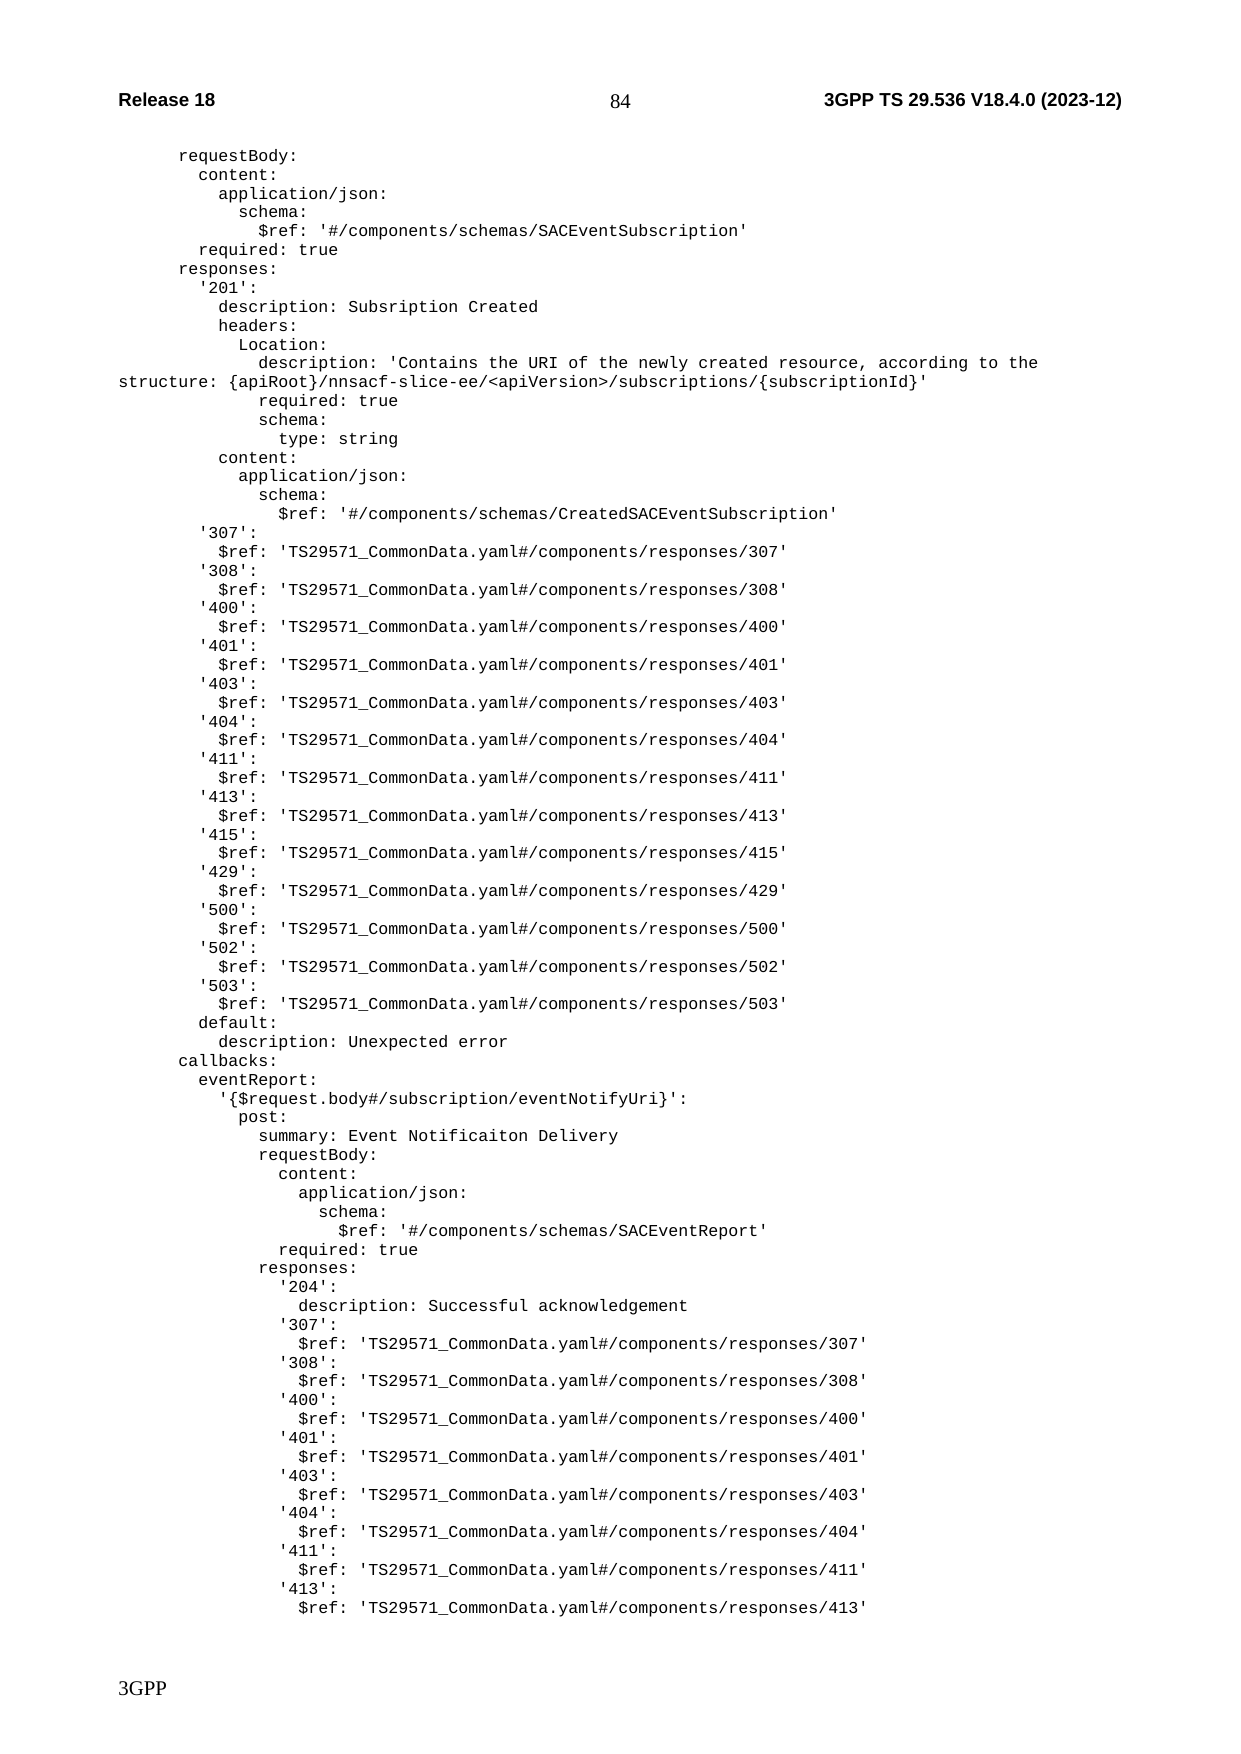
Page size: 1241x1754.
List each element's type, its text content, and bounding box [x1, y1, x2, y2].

text '204': [118, 1279, 1122, 1298]
text requestBody: [118, 147, 1122, 166]
text '401': [118, 1429, 1122, 1448]
text $ref: '#/components/schemas/SACEventSubscription' [118, 223, 1122, 242]
text '413': [118, 788, 1122, 807]
text description: Unexpected error [118, 1034, 1122, 1052]
text $ref: 'TS29571_CommonData.yaml#/components/responses/413' [118, 1599, 1122, 1618]
text $ref: 'TS29571_CommonData.yaml#/components/responses/429' [118, 883, 1122, 902]
text description: Successful acknowledgement [118, 1298, 1122, 1316]
text '308': [118, 562, 1122, 581]
text required: true [118, 242, 1122, 261]
text $ref: 'TS29571_CommonData.yaml#/components/responses/308' [118, 581, 1122, 600]
text content: [118, 1166, 1122, 1184]
text '307': [118, 524, 1122, 543]
text eventReport: [118, 1071, 1122, 1090]
text summary: Event Notificaiton Delivery [118, 1128, 1122, 1147]
text headers: [118, 317, 1122, 336]
text $ref: 'TS29571_CommonData.yaml#/components/responses/411' [118, 770, 1122, 788]
text $ref: 'TS29571_CommonData.yaml#/components/responses/403' [118, 694, 1122, 713]
text callbacks: [118, 1052, 1122, 1071]
text '401': [118, 638, 1122, 657]
text '411': [118, 1543, 1122, 1562]
text $ref: 'TS29571_CommonData.yaml#/components/responses/404' [118, 1524, 1122, 1543]
text post: [118, 1109, 1122, 1128]
text required: true [118, 1241, 1122, 1260]
text '403': [118, 675, 1122, 694]
text $ref: 'TS29571_CommonData.yaml#/components/responses/307' [118, 1335, 1122, 1354]
text $ref: 'TS29571_CommonData.yaml#/components/responses/308' [118, 1373, 1122, 1392]
text '503': [118, 977, 1122, 996]
text $ref: 'TS29571_CommonData.yaml#/components/responses/413' [118, 807, 1122, 826]
text '400': [118, 600, 1122, 619]
text $ref: 'TS29571_CommonData.yaml#/components/responses/404' [118, 732, 1122, 751]
text content: [118, 449, 1122, 468]
text application/json: [118, 1184, 1122, 1203]
text default: [118, 1015, 1122, 1034]
text '411': [118, 751, 1122, 770]
text schema: [118, 1203, 1122, 1222]
text '429': [118, 864, 1122, 883]
text application/json: [118, 185, 1122, 204]
text $ref: 'TS29571_CommonData.yaml#/components/responses/415' [118, 845, 1122, 864]
text schema: [118, 411, 1122, 430]
text description: 'Contains the URI of the newly created resource, according to the structure: {apiRoot}/nnsacf-slice-ee/<apiVersion>/subscriptions/{subscriptionId}' [118, 355, 1122, 393]
text $ref: 'TS29571_CommonData.yaml#/components/responses/403' [118, 1486, 1122, 1505]
text type: string [118, 430, 1122, 449]
text $ref: 'TS29571_CommonData.yaml#/components/responses/400' [118, 1411, 1122, 1429]
text '307': [118, 1316, 1122, 1335]
text '{$request.body#/subscription/eventNotifyUri}': [118, 1090, 1122, 1109]
text $ref: 'TS29571_CommonData.yaml#/components/responses/411' [118, 1562, 1122, 1580]
text '403': [118, 1467, 1122, 1486]
text Location: [118, 336, 1122, 355]
text $ref: '#/components/schemas/SACEventReport' [118, 1222, 1122, 1241]
text required: true [118, 393, 1122, 411]
text '400': [118, 1392, 1122, 1411]
text responses: [118, 261, 1122, 279]
text requestBody: [118, 1147, 1122, 1166]
text '404': [118, 713, 1122, 732]
text application/json: [118, 468, 1122, 487]
text '404': [118, 1505, 1122, 1524]
text $ref: 'TS29571_CommonData.yaml#/components/responses/502' [118, 958, 1122, 977]
text schema: [118, 487, 1122, 506]
text '415': [118, 826, 1122, 845]
text '201': [118, 279, 1122, 298]
text $ref: 'TS29571_CommonData.yaml#/components/responses/500' [118, 921, 1122, 939]
text $ref: '#/components/schemas/CreatedSACEventSubscription' [118, 506, 1122, 524]
text '308': [118, 1354, 1122, 1373]
text responses: [118, 1260, 1122, 1279]
text $ref: 'TS29571_CommonData.yaml#/components/responses/401' [118, 657, 1122, 675]
text $ref: 'TS29571_CommonData.yaml#/components/responses/503' [118, 996, 1122, 1015]
text description: Subsription Created [118, 298, 1122, 317]
text '500': [118, 902, 1122, 921]
text $ref: 'TS29571_CommonData.yaml#/components/responses/307' [118, 543, 1122, 562]
text '413': [118, 1580, 1122, 1599]
text schema: [118, 204, 1122, 223]
text '502': [118, 939, 1122, 958]
text $ref: 'TS29571_CommonData.yaml#/components/responses/400' [118, 619, 1122, 638]
text content: [118, 166, 1122, 185]
text $ref: 'TS29571_CommonData.yaml#/components/responses/401' [118, 1448, 1122, 1467]
